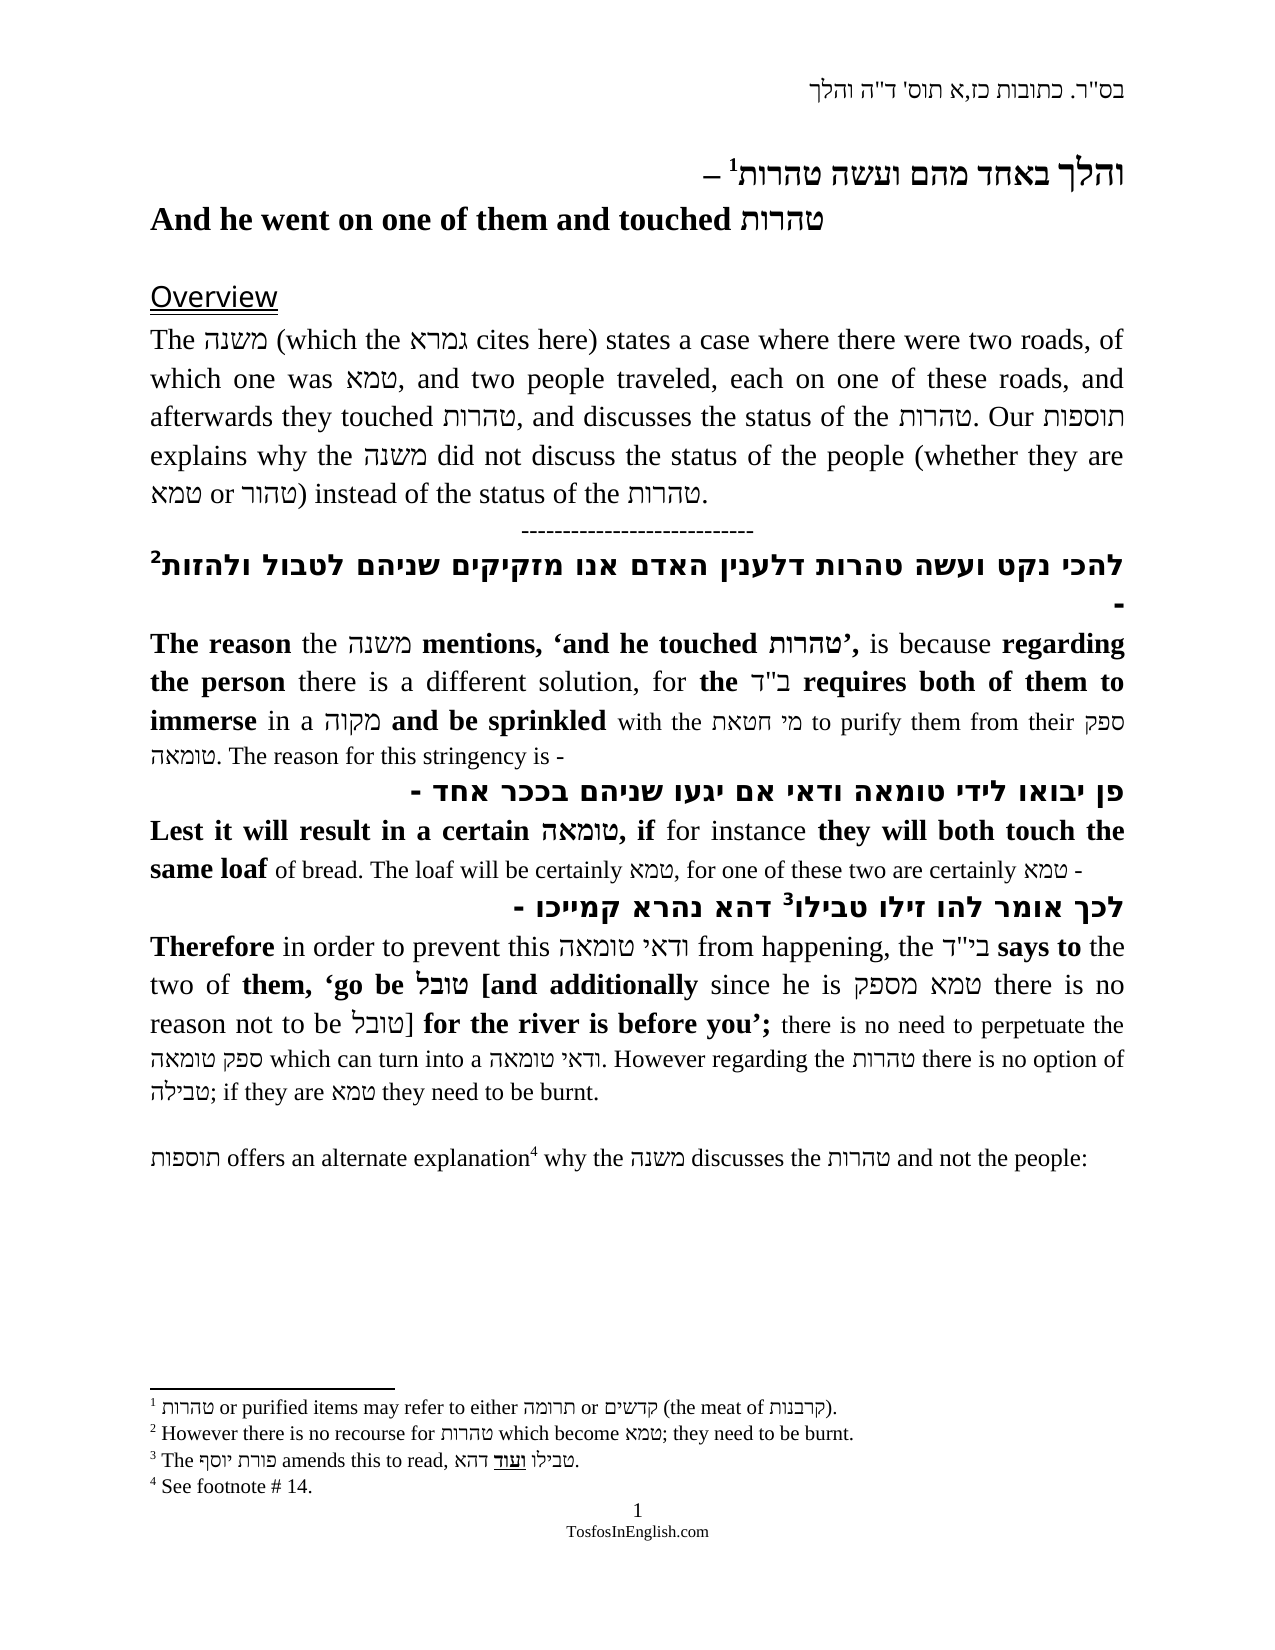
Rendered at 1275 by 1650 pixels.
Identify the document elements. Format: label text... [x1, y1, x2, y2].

text פן יבואו לידי טומאה ודאי אם יגעו שניהם בככר אחד - [150, 774, 1125, 808]
text And he went on one of them and touched טהרות [150, 199, 1125, 238]
text תוספות offers an alternate explanation why the משנה discusses the טהרות and not the people: [150, 1143, 1125, 1172]
text ---------------------------- [150, 515, 1125, 544]
text Overview [150, 277, 1125, 316]
text Therefore in order to prevent this ודאי טומאה from happening, the בי"ד says to the two of them, ‘go be טובל [and additionally since he is טמא מספק there is no reason not to be טובל] for the river is before you’; there is no need to perpetuate the ספק טומאה which can turn into a ודאי טומאה. However regarding the טהרות there is no option of טבילה; if they are טמא they need to be burnt. [150, 929, 1125, 1106]
text להכי נקט ועשה טהרות דלענין האדם אנו מזקיקים שניהם לטבול ולהזות - [150, 548, 1125, 621]
text לכך אומר להו זילו טבילו דהא נהרא קמייכו - [150, 890, 1125, 924]
text The משנה (which the גמרא cites here) states a case where there were two roads, of which one was טמא, and two people traveled, each on one of these roads, and afterwards they touched טהרות, and discusses the status of the טהרות. Our תוספות explains why the משנה did not discuss the status of the people (whether they are טמא or טהור) instead of the status of the טהרות. [150, 322, 1125, 510]
text Lest it will result in a certain טומאה, if for instance they will both touch the same loaf of bread. The loaf will be certainly טמא, for one of these two are certainly טמא - [150, 813, 1125, 885]
text The reason the משנה mentions, ‘and he touched טהרות’, is because regarding the person there is a different solution, for the ב"ד requires both of them to immerse in a מקוה and be sprinkled with the מי חטאת to purify them from their ספק טומאה. The reason for this stringency is - [150, 626, 1125, 769]
text והלך באחד מהם ועשה טהרות – [150, 150, 1125, 193]
